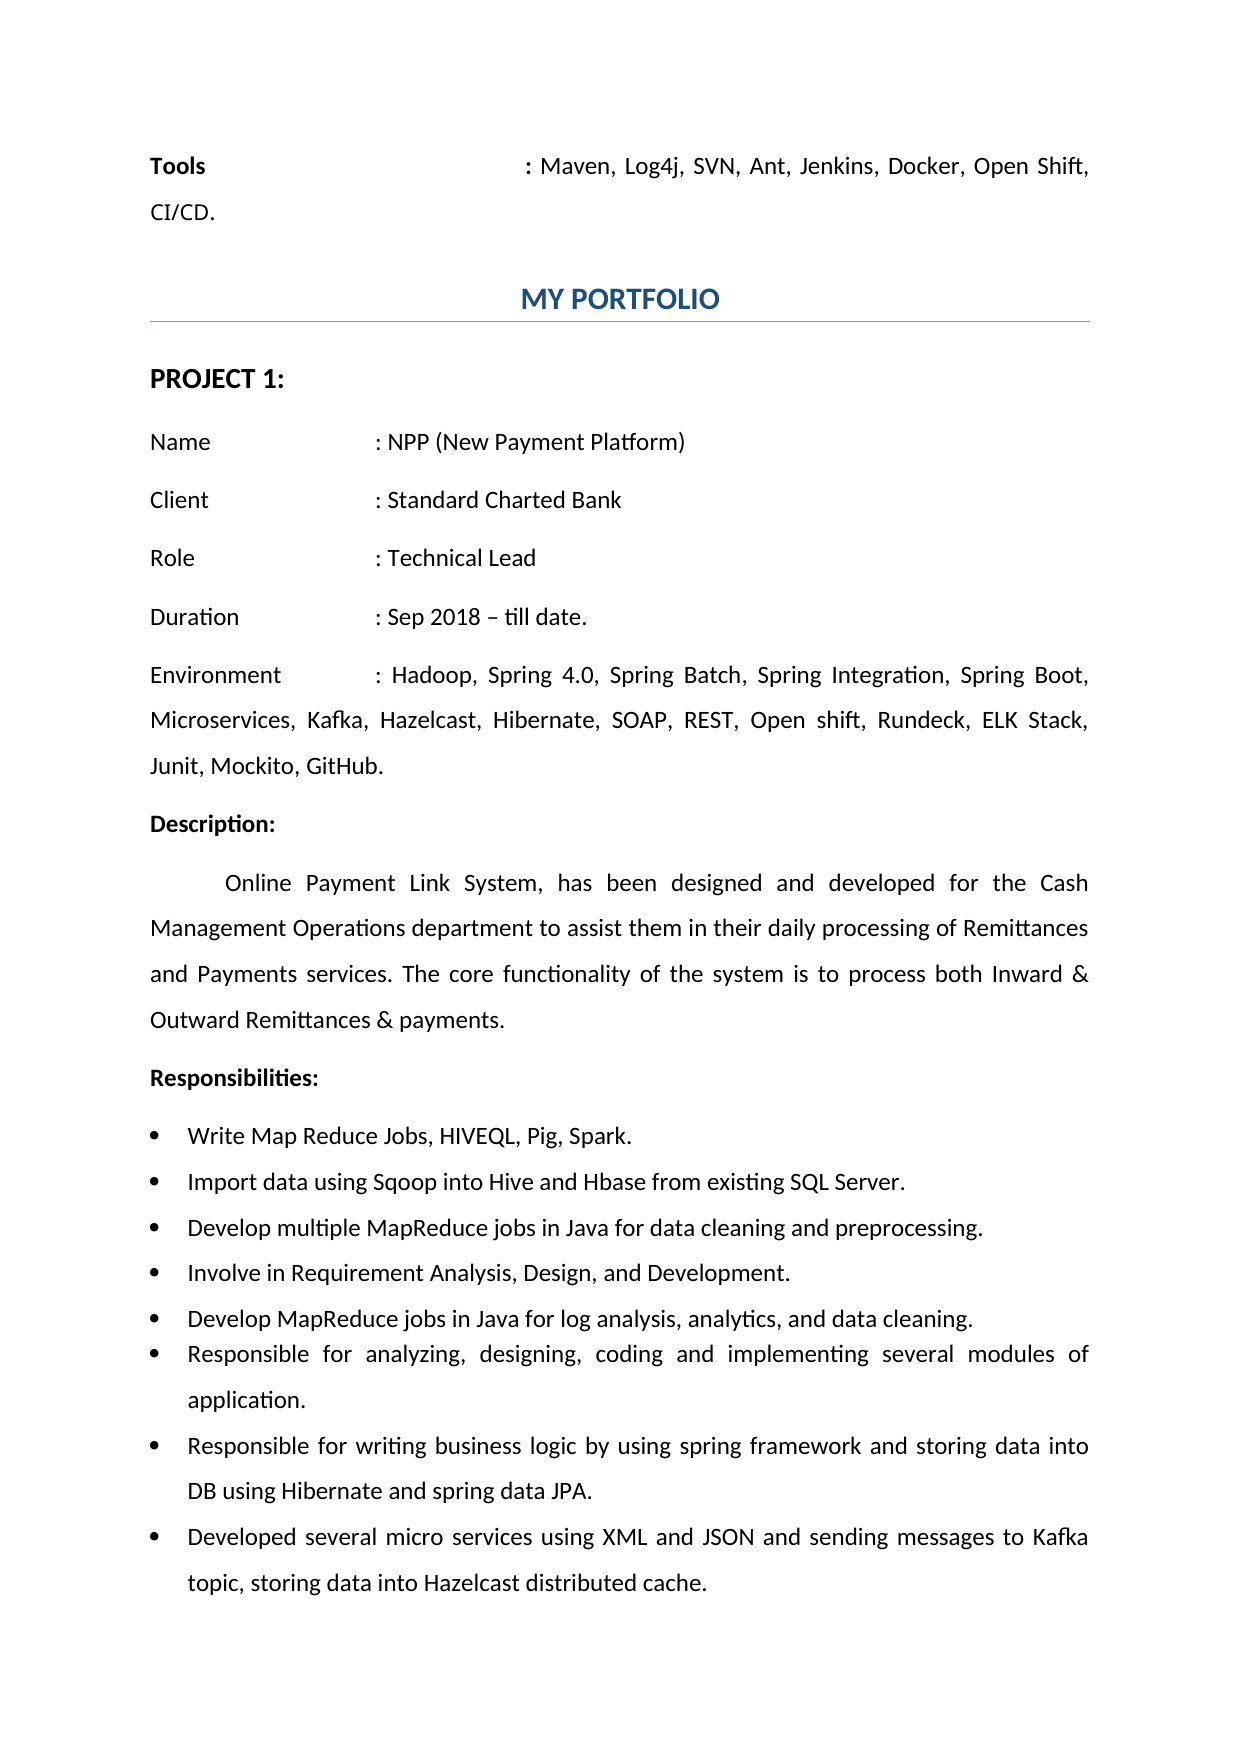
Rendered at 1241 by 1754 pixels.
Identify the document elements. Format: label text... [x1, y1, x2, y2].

text Responsibilities: [150, 1062, 1090, 1093]
list Responsible for analyzing, designing, coding and implementing several modules of application. [150, 1338, 1090, 1414]
subtitle MY PORTFOLIO [150, 279, 1090, 321]
list Write Map Reduce Jobs, HIVEQL, Pig, Spark. [150, 1120, 1090, 1151]
text Description: [150, 808, 1090, 839]
text Environment : Hadoop, Spring 4.0, Spring Batch, Spring Integration, Spring Boot, Microservices, Kafka, Hazelcast, Hibernate, SOAP, REST, Open shift, Rundeck, ELK Stack, Junit, Mockito, GitHub. [150, 659, 1090, 781]
text Client : Standard Charted Bank [150, 484, 1090, 515]
text Tools : Maven, Log4j, SVN, Ant, Jenkins, Docker, Open Shift, CI/CD. [150, 150, 1090, 226]
list Import data using Sqoop into Hive and Hbase from existing SQL Server. [150, 1166, 1090, 1197]
text Duration : Sep 2018 – till date. [150, 601, 1090, 631]
text Name : NPP (New Payment Platform) [150, 426, 1090, 456]
list Responsible for writing business logic by using spring framework and storing data into DB using Hibernate and spring data JPA. [150, 1430, 1090, 1506]
text Online Payment Link System, has been designed and developed for the Cash Management Operations department to assist them in their daily processing of Remittances and Payments services. The core functionality of the system is to process both Inward & Outward Remittances & payments. [150, 867, 1090, 1034]
list Developed several micro services using XML and JSON and sending messages to Kafka topic, storing data into Hazelcast distributed cache. [150, 1521, 1090, 1597]
list Develop MapReduce jobs in Java for log analysis, analytics, and data cleaning. [150, 1303, 1090, 1334]
text PROJECT 1: [150, 360, 1090, 396]
list Develop multiple MapReduce jobs in Java for data cleaning and preprocessing. [150, 1212, 1090, 1242]
text Role : Technical Lead [150, 542, 1090, 573]
list Involve in Requirement Analysis, Design, and Development. [150, 1258, 1090, 1288]
